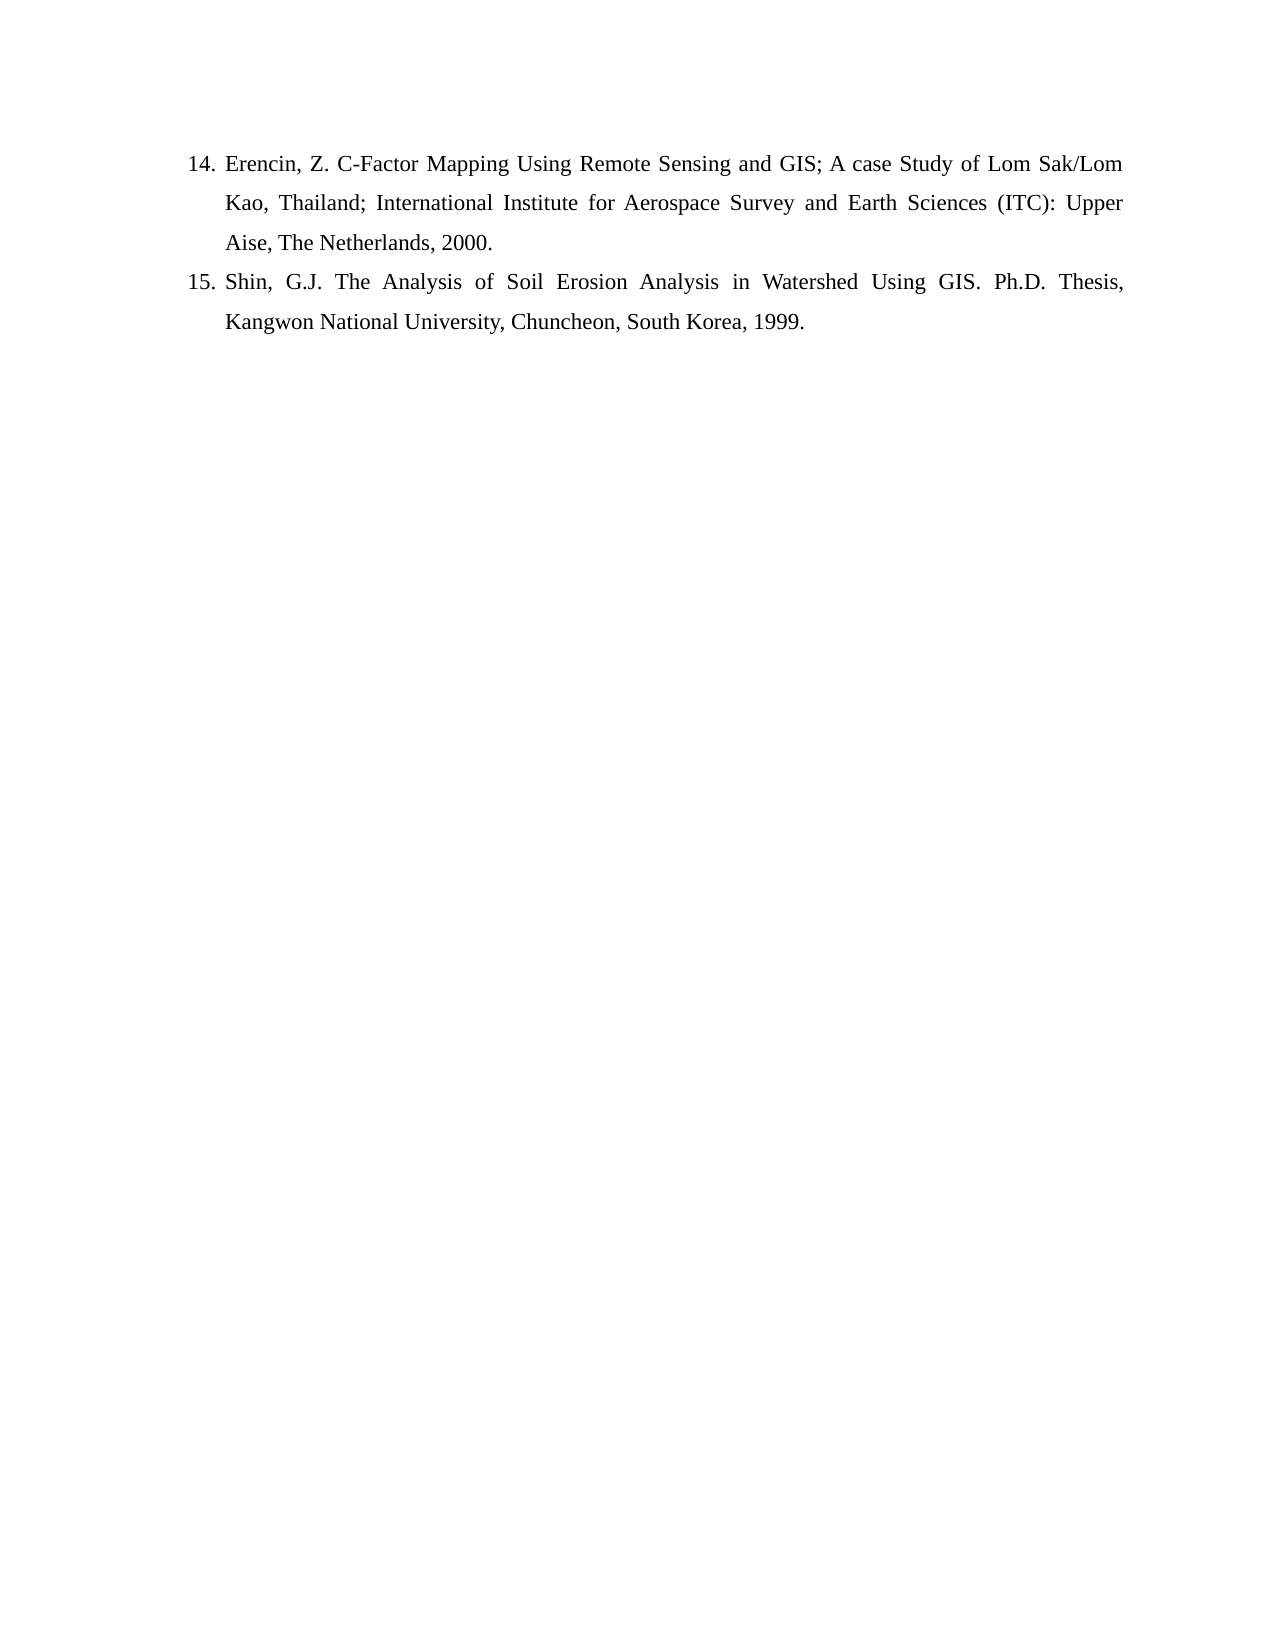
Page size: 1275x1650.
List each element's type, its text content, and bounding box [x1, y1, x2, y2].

list Erencin, Z. C-Factor Mapping Using Remote Sensing and GIS; A case Study of Lom Sak/Lom Kao, Thailand; International Institute for Aerospace Survey and Earth Sciences (ITC): Upper Aise, The Netherlands, 2000. [187, 150, 1125, 255]
list Shin, G.J. The Analysis of Soil Erosion Analysis in Watershed Using GIS. Ph.D. Thesis, Kangwon National University, Chuncheon, South Korea, 1999. [187, 268, 1125, 334]
